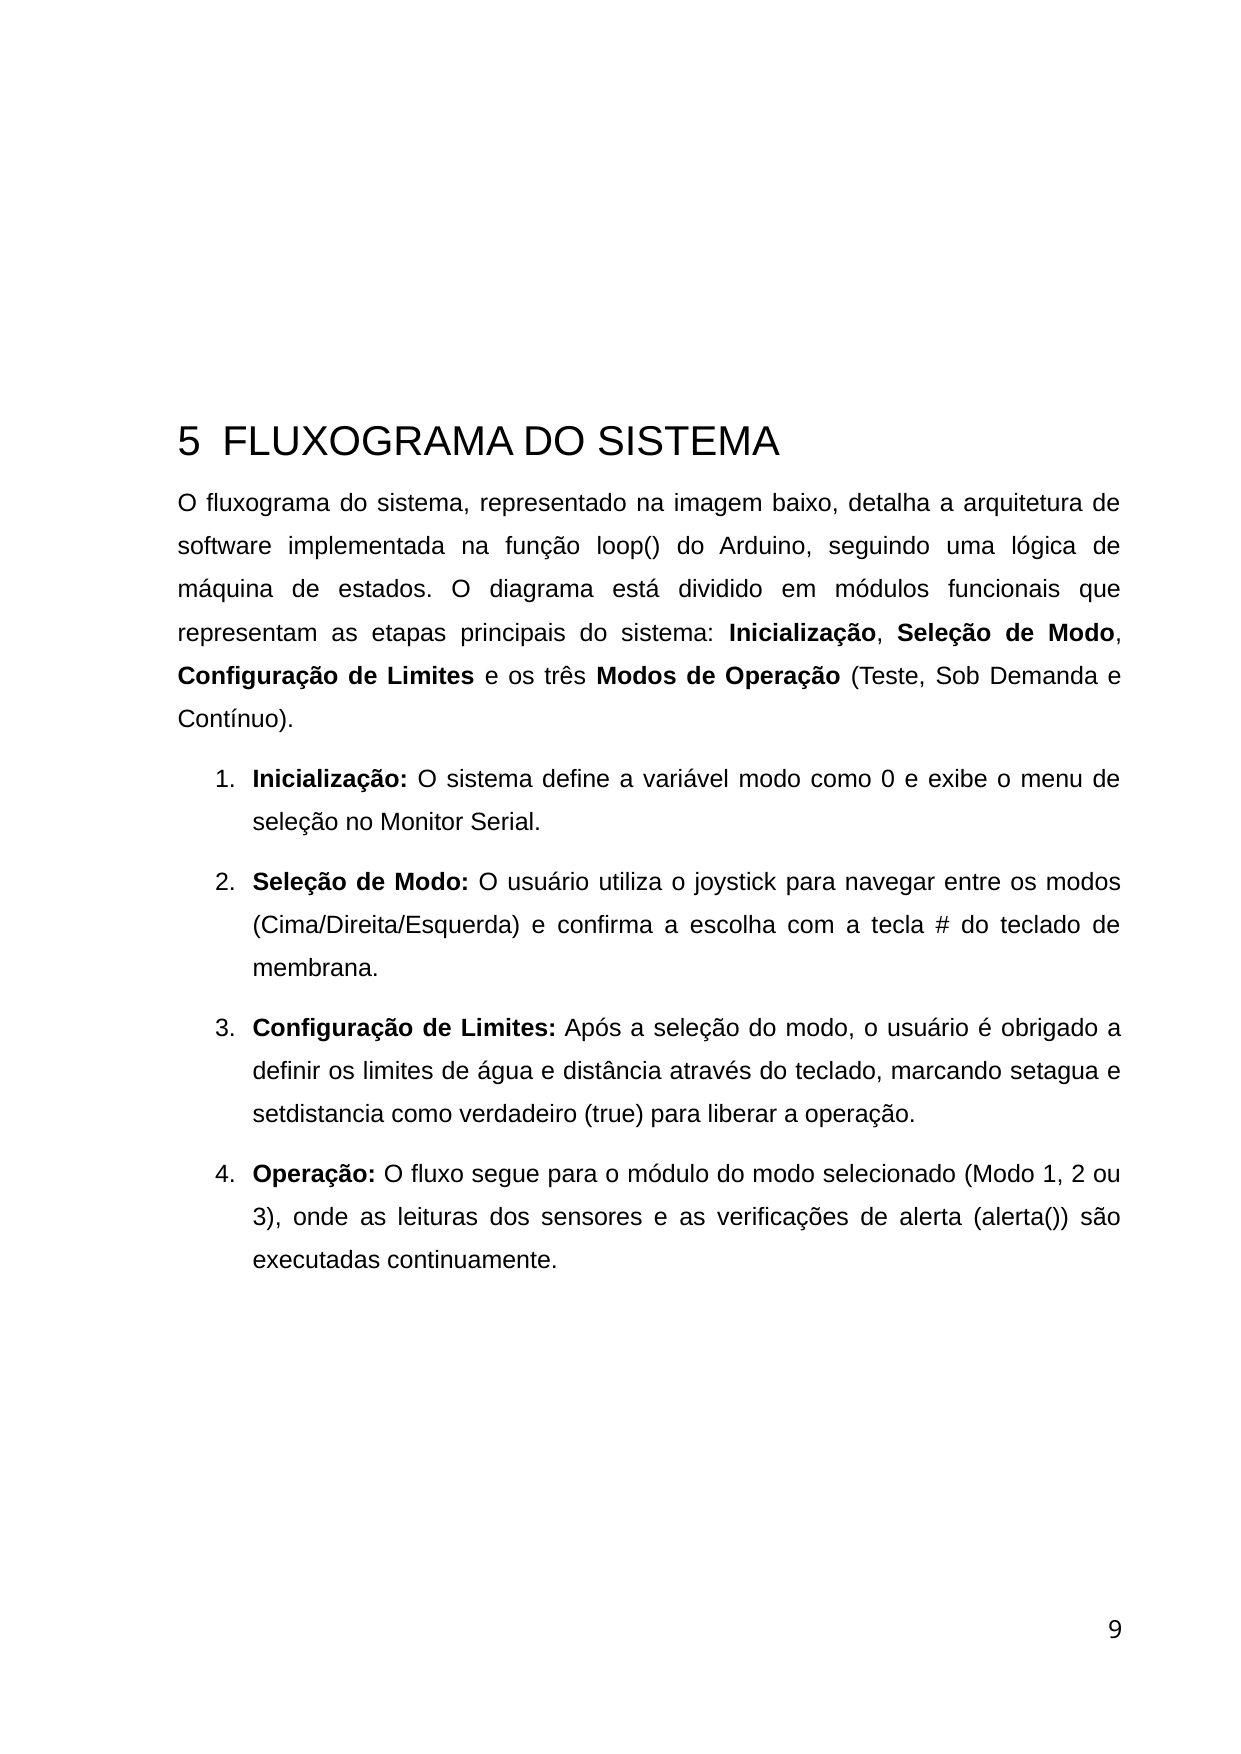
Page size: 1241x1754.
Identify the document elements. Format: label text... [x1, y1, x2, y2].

text O fluxograma do sistema, representado na imagem baixo, detalha a arquitetura de software implementada na função loop() do Arduino, seguindo uma lógica de máquina de estados. O diagrama está dividido em módulos funcionais que representam as etapas principais do sistema: Inicialização, Seleção de Modo, Configuração de Limites e os três Modos de Operação (Teste, Sob Demanda e Contínuo). [177, 488, 1122, 733]
text Fluxograma do Sistema [177, 416, 1122, 464]
list Configuração de Limites: Após a seleção do modo, o usuário é obrigado a definir os limites de água e distância através do teclado, marcando setagua e setdistancia como verdadeiro (true) para liberar a operação. [215, 1013, 1122, 1128]
list Operação: O fluxo segue para o módulo do modo selecionado (Modo 1, 2 ou 3), onde as leituras dos sensores e as verificações de alerta (alerta()) são executadas continuamente. [215, 1159, 1122, 1274]
list Inicialização: O sistema define a variável modo como 0 e exibe o menu de seleção no Monitor Serial. [215, 764, 1122, 836]
list Seleção de Modo: O usuário utiliza o joystick para navegar entre os modos (Cima/Direita/Esquerda) e confirma a escolha com a tecla # do teclado de membrana. [215, 867, 1122, 982]
